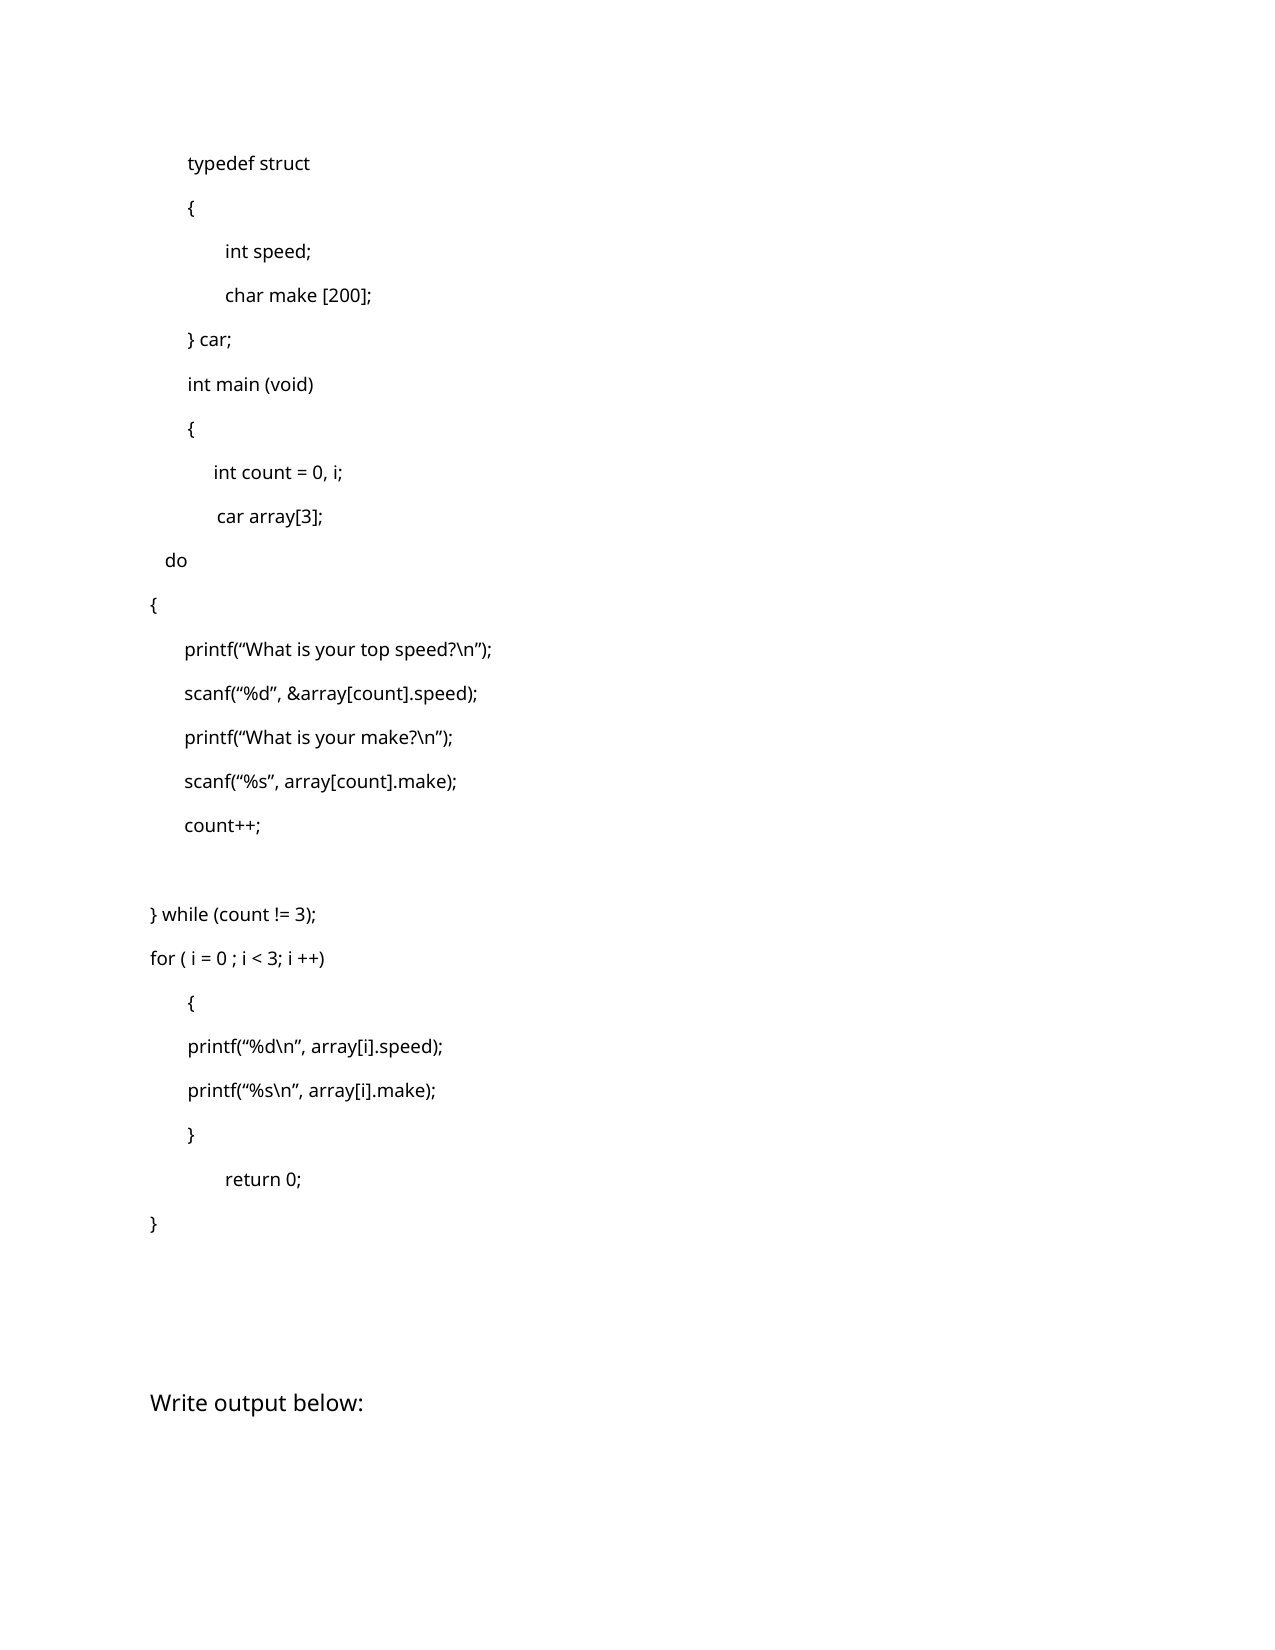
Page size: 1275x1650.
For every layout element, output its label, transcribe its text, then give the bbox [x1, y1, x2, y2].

text } while (count != 3); [150, 901, 1125, 926]
text int speed; [187, 238, 1125, 264]
text printf(“%s\n”, array[i].make); [187, 1077, 1125, 1103]
text } [187, 1122, 1125, 1147]
text Write output below: [150, 1387, 1125, 1418]
text return 0; [187, 1166, 1125, 1191]
text { [187, 989, 1125, 1015]
text } [150, 1210, 1125, 1236]
text for ( i = 0 ; i < 3; i ++) [150, 945, 1125, 971]
text int count = 0, i; [150, 459, 1125, 485]
text car array[3]; [187, 503, 1125, 529]
text count++; [150, 812, 1125, 838]
text printf(“What is your make?\n”); [150, 724, 1125, 750]
text scanf(“%s”, array[count].make); [150, 768, 1125, 794]
text printf(“%d\n”, array[i].speed); [187, 1033, 1125, 1059]
text } car; [187, 327, 1125, 352]
text do [150, 547, 1125, 573]
text char make [200]; [187, 282, 1125, 308]
text { [150, 592, 1125, 617]
text { [187, 415, 1125, 441]
text typedef struct [187, 150, 1125, 176]
text printf(“What is your top speed?\n”); [150, 636, 1125, 661]
text int main (void) [187, 371, 1125, 396]
text { [187, 194, 1125, 220]
text scanf(“%d”, &array[count].speed); [150, 680, 1125, 706]
